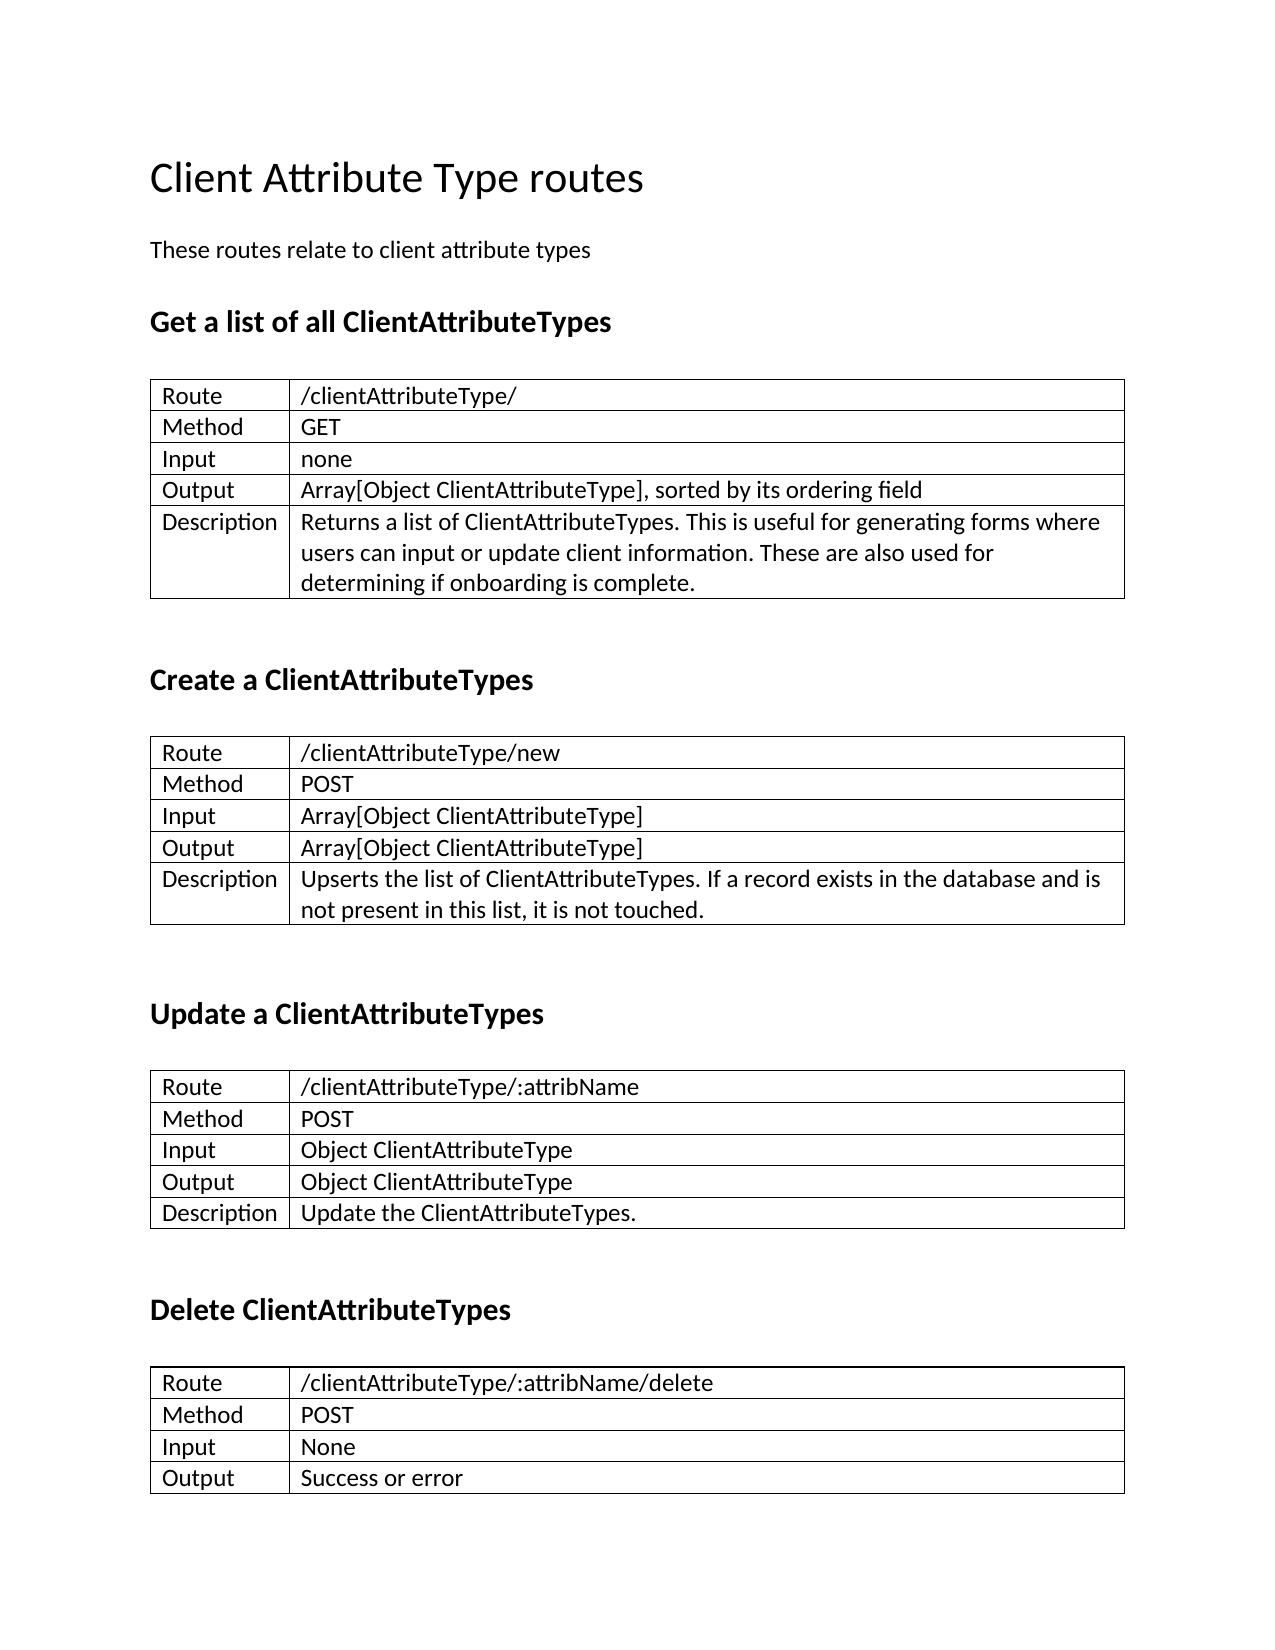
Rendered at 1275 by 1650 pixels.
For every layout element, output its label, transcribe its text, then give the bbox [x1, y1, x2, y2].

text Get a list of all ClientAttributeTypes [150, 303, 1125, 341]
table_cell Description [151, 506, 289, 598]
table_cell Description [151, 1198, 289, 1228]
table_cell Input [151, 1135, 289, 1165]
table_cell GET [290, 411, 1124, 442]
table_header /clientAttributeType/:attribName [290, 1071, 1124, 1102]
table_header /clientAttributeType/new [290, 737, 1124, 768]
text Create a ClientAttributeTypes [150, 660, 1125, 698]
table_cell none [290, 443, 1124, 473]
table_header Route [151, 1368, 289, 1398]
table_cell Update the ClientAttributeTypes. [290, 1198, 1124, 1228]
table_cell Output [151, 1462, 289, 1493]
table_cell Output [151, 1166, 289, 1197]
table_cell Method [151, 1103, 289, 1133]
text Delete ClientAttributeTypes [150, 1290, 1125, 1328]
table_cell Object ClientAttributeType [290, 1135, 1124, 1165]
table_cell Output [151, 475, 289, 505]
table_cell Input [151, 800, 289, 831]
table_header /clientAttributeType/ [290, 380, 1124, 410]
table_cell None [290, 1431, 1124, 1461]
table_cell Array[Object ClientAttributeType] [290, 832, 1124, 862]
table_cell Array[Object ClientAttributeType], sorted by its ordering field [290, 475, 1124, 505]
table_cell Input [151, 1431, 289, 1461]
text Update a ClientAttributeTypes [150, 994, 1125, 1032]
table_cell Output [151, 832, 289, 862]
table_cell Method [151, 769, 289, 799]
table_cell Success or error [290, 1462, 1124, 1493]
table_cell Array[Object ClientAttributeType] [290, 800, 1124, 831]
table_cell POST [290, 1103, 1124, 1133]
table_cell POST [290, 1399, 1124, 1429]
table_cell Upserts the list of ClientAttributeTypes. If a record exists in the database and is not present in this list, it is not touched. [290, 863, 1124, 924]
text Client Attribute Type routes [150, 150, 1125, 203]
text These routes relate to client attribute types [150, 234, 1125, 264]
table_header /clientAttributeType/:attribName/delete [290, 1368, 1124, 1398]
table_cell POST [290, 769, 1124, 799]
table_cell Input [151, 443, 289, 473]
table_cell Method [151, 1399, 289, 1429]
table_cell Returns a list of ClientAttributeTypes. This is useful for generating forms where users can input or update client information. These are also used for determining if onboarding is complete. [290, 506, 1124, 598]
table_header Route [151, 737, 289, 768]
table_header Route [151, 1071, 289, 1102]
table_header Route [151, 380, 289, 410]
table_cell Object ClientAttributeType [290, 1166, 1124, 1197]
table_cell Description [151, 863, 289, 924]
table_cell Method [151, 411, 289, 442]
